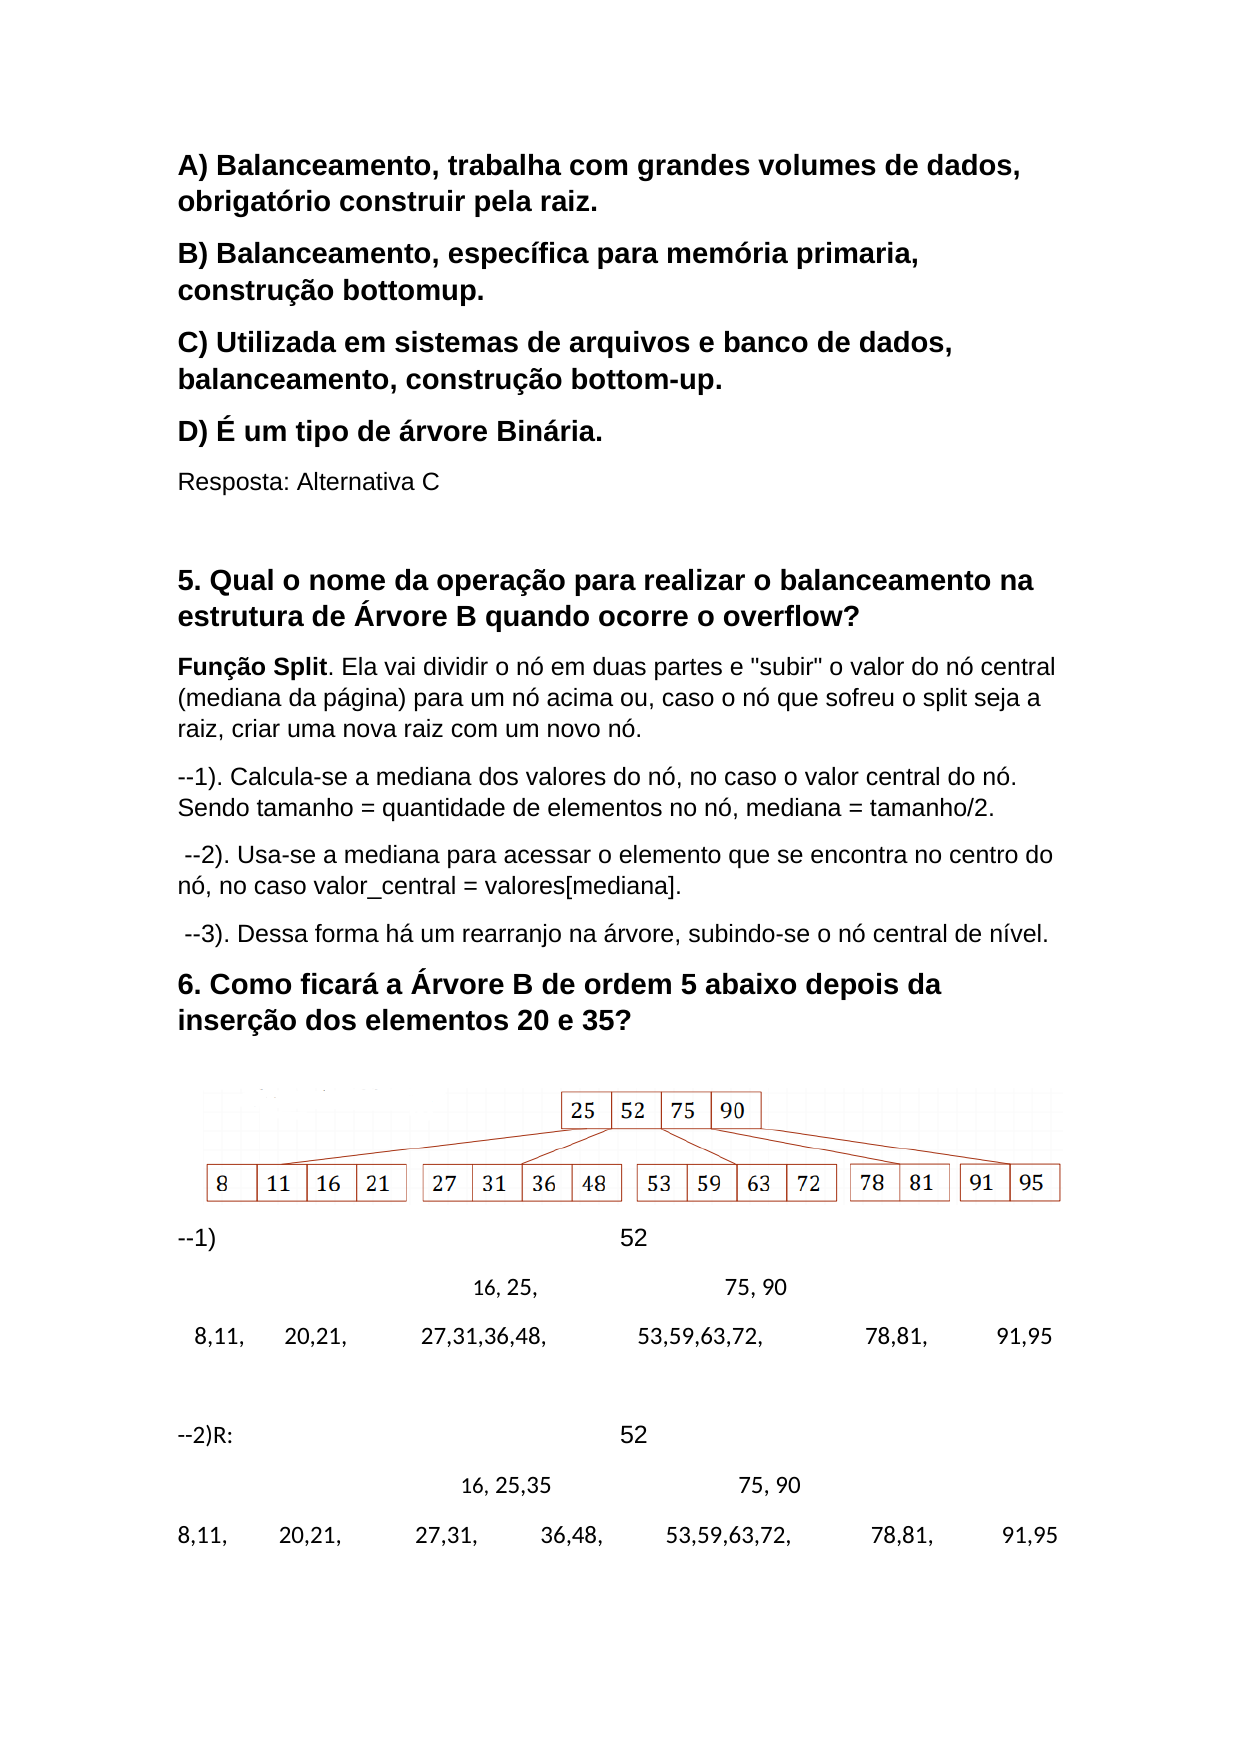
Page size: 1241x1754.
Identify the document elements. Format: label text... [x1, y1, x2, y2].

text --1). Calcula-se a mediana dos valores do nó, no caso o valor central do nó. Sendo tamanho = quantidade de elementos no nó, mediana = tamanho/2. [177, 761, 1063, 821]
text 6. Como ficará a Árvore B de ordem 5 abaixo depois da inserção dos elementos 20 e 35? [177, 967, 1063, 1036]
text --2)R: 52 [177, 1420, 1063, 1450]
text 16, 25,35 75, 90 [177, 1469, 1063, 1500]
text A) Balanceamento, trabalha com grandes volumes de dados, obrigatório construir pela raiz. [177, 148, 1063, 217]
text C) Utilizada em sistemas de arquivos e banco de dados, balanceamento, construção bottom-up. [177, 326, 1063, 395]
text 16, 25, 75, 90 [177, 1271, 1063, 1301]
text 8,11, 20,21, 27,31,36,48, 53,59,63,72, 78,81, 91,95 [177, 1321, 1063, 1351]
text Função Split. Ela vai dividir o nó em duas partes e "subir" o valor do nó central (mediana da página) para um nó acima ou, caso o nó que sofreu o split seja a raiz, criar uma nova raiz com um novo nó. [177, 652, 1063, 742]
text 8,11, 20,21, 27,31, 36,48, 53,59,63,72, 78,81, 91,95 [177, 1519, 1063, 1549]
text --1) 52 [177, 1223, 1063, 1252]
picture [177, 1055, 1063, 1205]
text Resposta: Alternativa C [177, 467, 1063, 496]
text D) É um tipo de árvore Binária. [177, 414, 1063, 448]
text --2). Usa-se a mediana para acessar o elemento que se encontra no centro do nó, no caso valor_central = valores[mediana]. [177, 840, 1063, 900]
text --3). Dessa forma há um rearranjo na árvore, subindo-se o nó central de nível. [177, 919, 1063, 948]
text 5. Qual o nome da operação para realizar o balanceamento na estrutura de Árvore B quando ocorre o overflow? [177, 563, 1063, 632]
text B) Balanceamento, específica para memória primaria, construção bottomup. [177, 237, 1063, 306]
